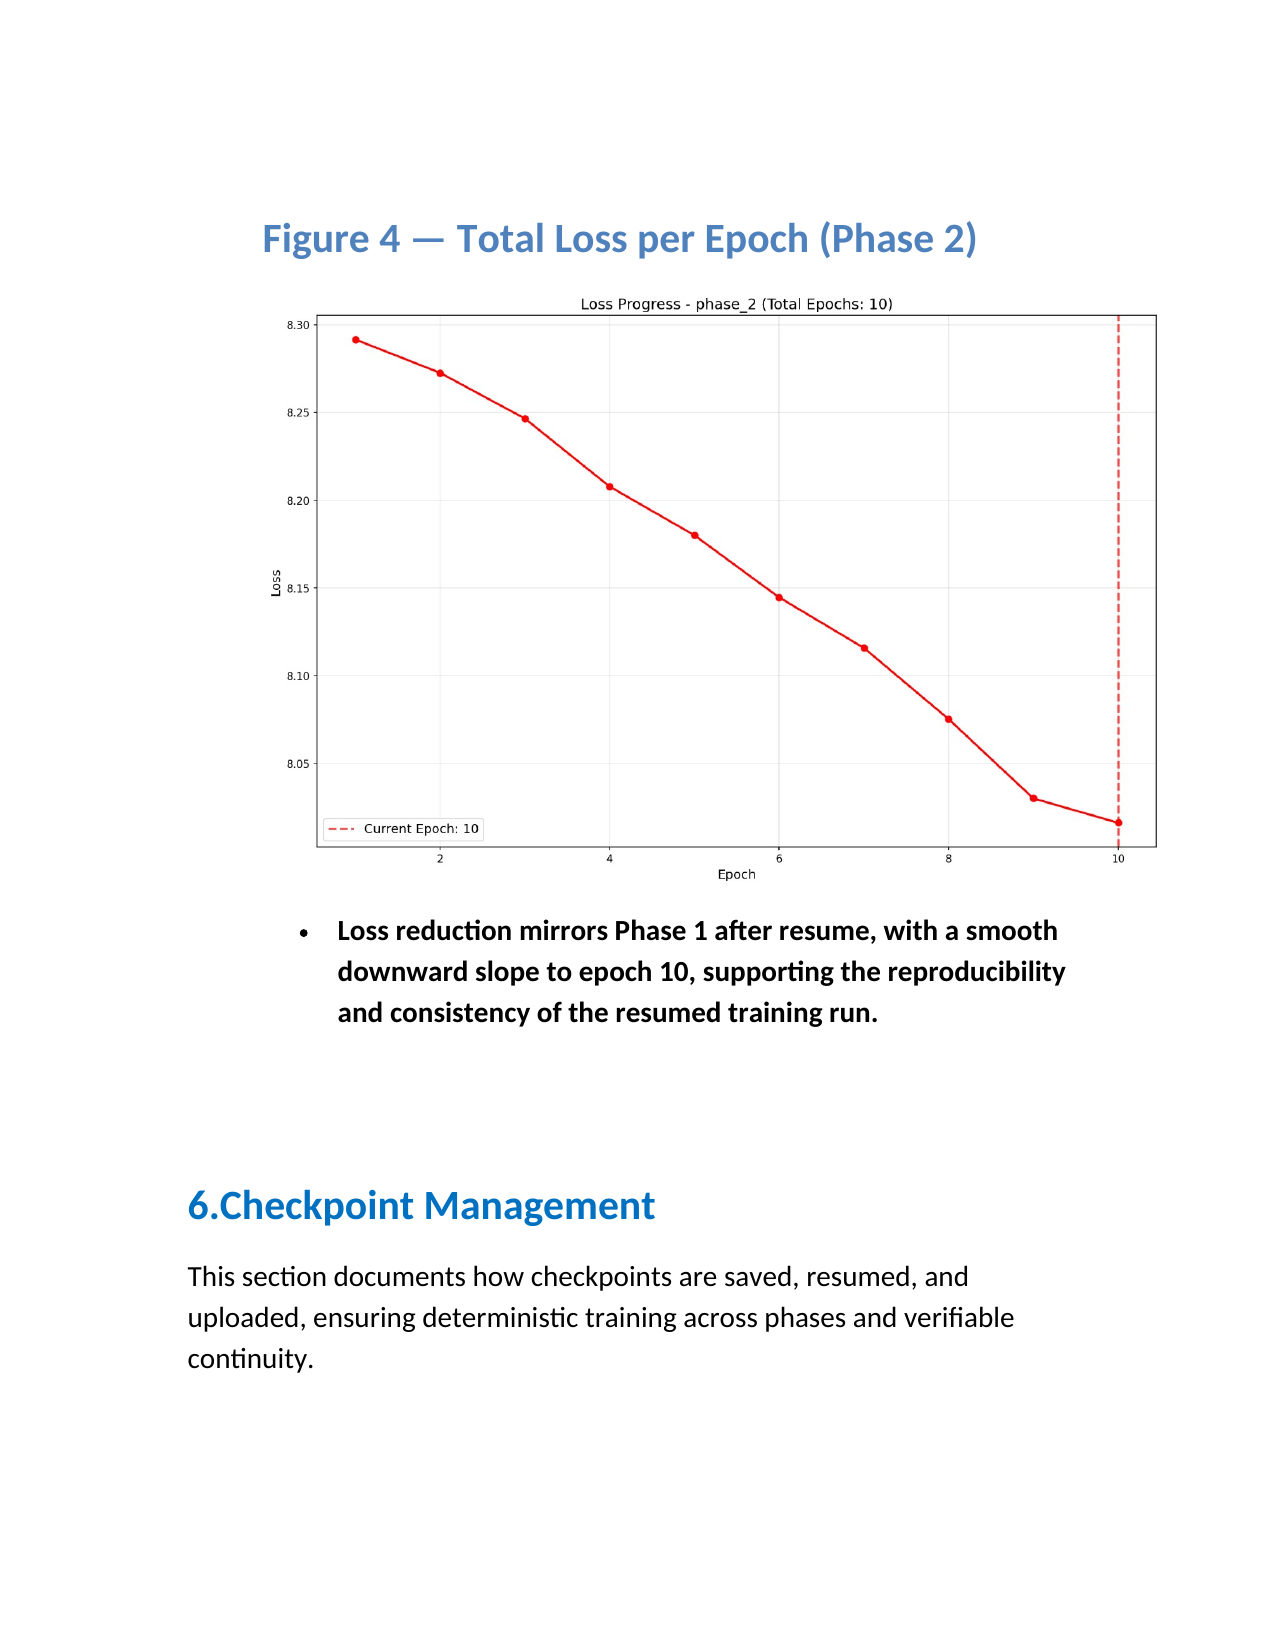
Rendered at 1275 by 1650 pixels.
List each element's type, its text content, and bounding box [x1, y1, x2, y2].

text 6.Checkpoint Management [187, 1179, 1087, 1230]
picture [262, 291, 1163, 888]
list Loss reduction mirrors Phase 1 after resume, with a smooth downward slope to epoch 10, supporting the reproducibility and consistency of the resumed training run. [300, 912, 1087, 1029]
text Figure 4 — Total Loss per Epoch (Phase 2) [262, 212, 1087, 263]
text This section documents how checkpoints are saved, resumed, and uploaded, ensuring deterministic training across phases and verifiable continuity. [187, 1258, 1087, 1376]
